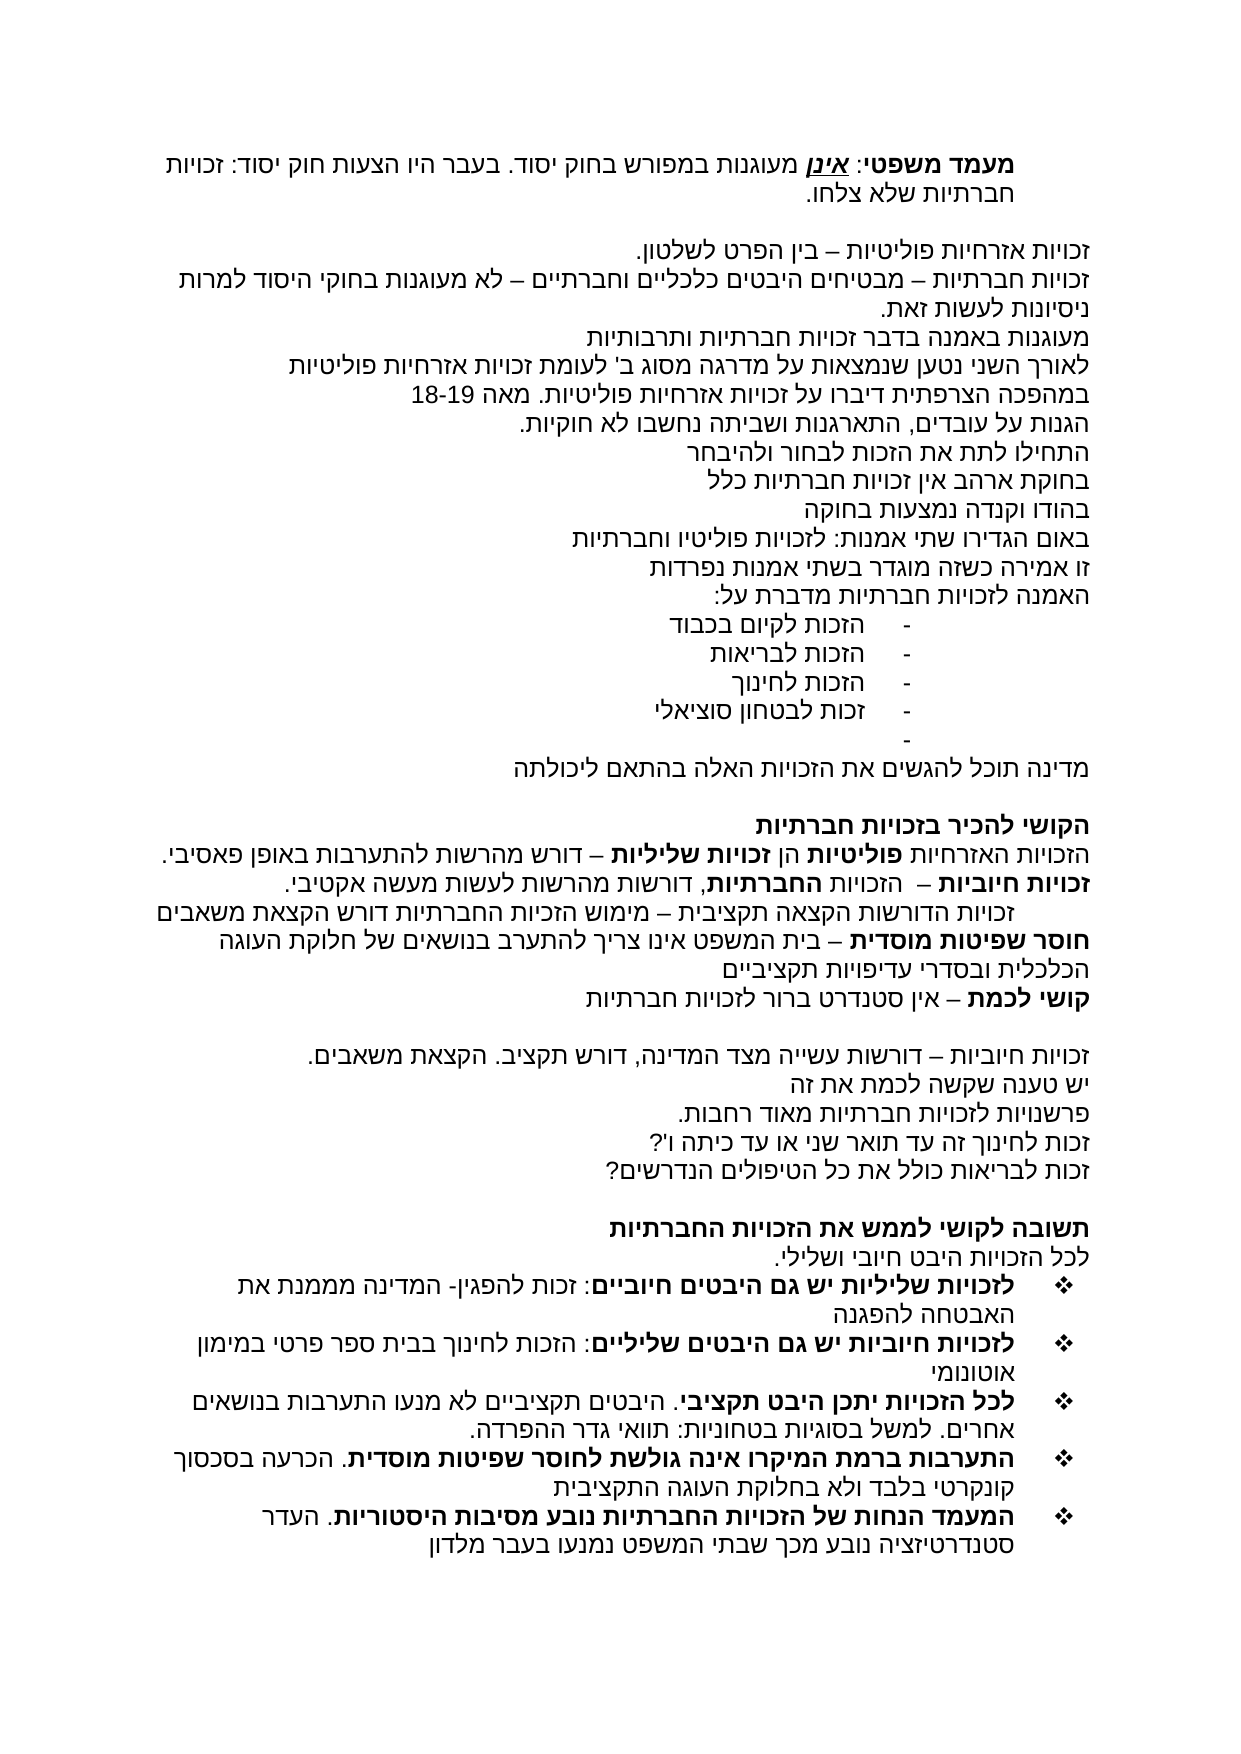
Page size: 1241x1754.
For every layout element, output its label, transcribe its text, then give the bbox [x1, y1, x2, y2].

list המעמד הנחות של הזכויות החברתיות נובע מסיבות היסטוריות. העדר סטנדרטיזציה נובע מכך שבתי המשפט נמנעו בעבר מלדון [150, 1502, 1053, 1559]
text מדינה תוכל להגשים את הזכויות האלה בהתאם ליכולתה [150, 754, 1090, 782]
list זכות לבטחון סוציאלי [150, 696, 903, 725]
list לכל הזכויות יתכן היבט תקציבי. היבטים תקציביים לא מנעו התערבות בנושאים אחרים. למשל בסוגיות בטחוניות: תוואי גדר ההפרדה. [150, 1386, 1053, 1444]
text באום הגדירו שתי אמנות: לזכויות פוליטיו וחברתיות [150, 524, 1090, 552]
text זכויות חיוביות – דורשות עשייה מצד המדינה, דורש תקציב. הקצאת משאבים. [150, 1041, 1090, 1070]
text במהפכה הצרפתית דיברו על זכויות אזרחיות פוליטיות. מאה 18-19 [150, 380, 1090, 409]
text זכות לבריאות כולל את כל הטיפולים הנדרשים? [150, 1156, 1090, 1185]
list הזכות לקיום בכבוד [150, 610, 903, 639]
text זכויות חיוביות – הזכויות החברתיות, דורשות מהרשות לעשות מעשה אקטיבי. [150, 869, 1090, 897]
text תשובה לקושי לממש את הזכויות החברתיות [150, 1214, 1090, 1242]
text לאורך השני נטען שנמצאות על מדרגה מסוג ב' לעומת זכויות אזרחיות פוליטיות [150, 351, 1090, 380]
text זכויות אזרחיות פוליטיות – בין הפרט לשלטון. [150, 236, 1090, 265]
text זו אמירה כשזה מוגדר בשתי אמנות נפרדות [150, 552, 1090, 581]
text התחילו לתת את הזכות לבחור ולהיבחר [150, 437, 1090, 466]
text בחוקת ארהב אין זכויות חברתיות כלל [150, 466, 1090, 495]
text לכל הזכויות היבט חיובי ושלילי. [150, 1242, 1090, 1271]
list התערבות ברמת המיקרו אינה גולשת לחוסר שפיטות מוסדית. הכרעה בסכסוך קונקרטי בלבד ולא בחלוקת העוגה התקציבית [150, 1444, 1053, 1502]
text זכויות חברתיות – מבטיחים היבטים כלכליים וחברתיים – לא מעוגנות בחוקי היסוד למרות ניסיונות לעשות זאת. [150, 265, 1090, 322]
list לזכויות חיוביות יש גם היבטים שליליים: הזכות לחינוך בבית ספר פרטי במימון אוטונומי [150, 1329, 1053, 1386]
text זכות לחינוך זה עד תואר שני או עד כיתה ו'? [150, 1127, 1090, 1156]
text זכויות הדורשות הקצאה תקציבית – מימוש הזכיות החברתיות דורש הקצאת משאבים [150, 897, 1090, 926]
text מעוגנות באמנה בדבר זכויות חברתיות ותרבותיות [150, 322, 1090, 351]
text האמנה לזכויות חברתיות מדברת על: [150, 581, 1090, 610]
text הקושי להכיר בזכויות חברתיות [150, 811, 1090, 840]
list לזכויות שליליות יש גם היבטים חיוביים: זכות להפגין- המדינה מממנת את האבטחה להפגנה [150, 1271, 1053, 1329]
list הזכות לבריאות [150, 639, 903, 667]
text קושי לכמת – אין סטנדרט ברור לזכויות חברתיות [150, 984, 1090, 1012]
text הגנות על עובדים, התארגנות ושביתה נחשבו לא חוקיות. [150, 409, 1090, 437]
text מעמד משפטי: אינן מעוגנות במפורש בחוק יסוד. בעבר היו הצעות חוק יסוד: זכויות חברתיות שלא צלחו. [150, 150, 1015, 207]
text יש טענה שקשה לכמת את זה [150, 1070, 1090, 1099]
text חוסר שפיטות מוסדית – בית המשפט אינו צריך להתערב בנושאים של חלוקת העוגה הכלכלית ובסדרי עדיפויות תקציביים [150, 926, 1090, 984]
text הזכויות האזרחיות פוליטיות הן זכויות שליליות – דורש מהרשות להתערבות באופן פאסיבי. [150, 840, 1090, 869]
text פרשנויות לזכויות חברתיות מאוד רחבות. [150, 1099, 1090, 1127]
text בהודו וקנדה נמצעות בחוקה [150, 495, 1090, 524]
list הזכות לחינוך [150, 667, 903, 696]
